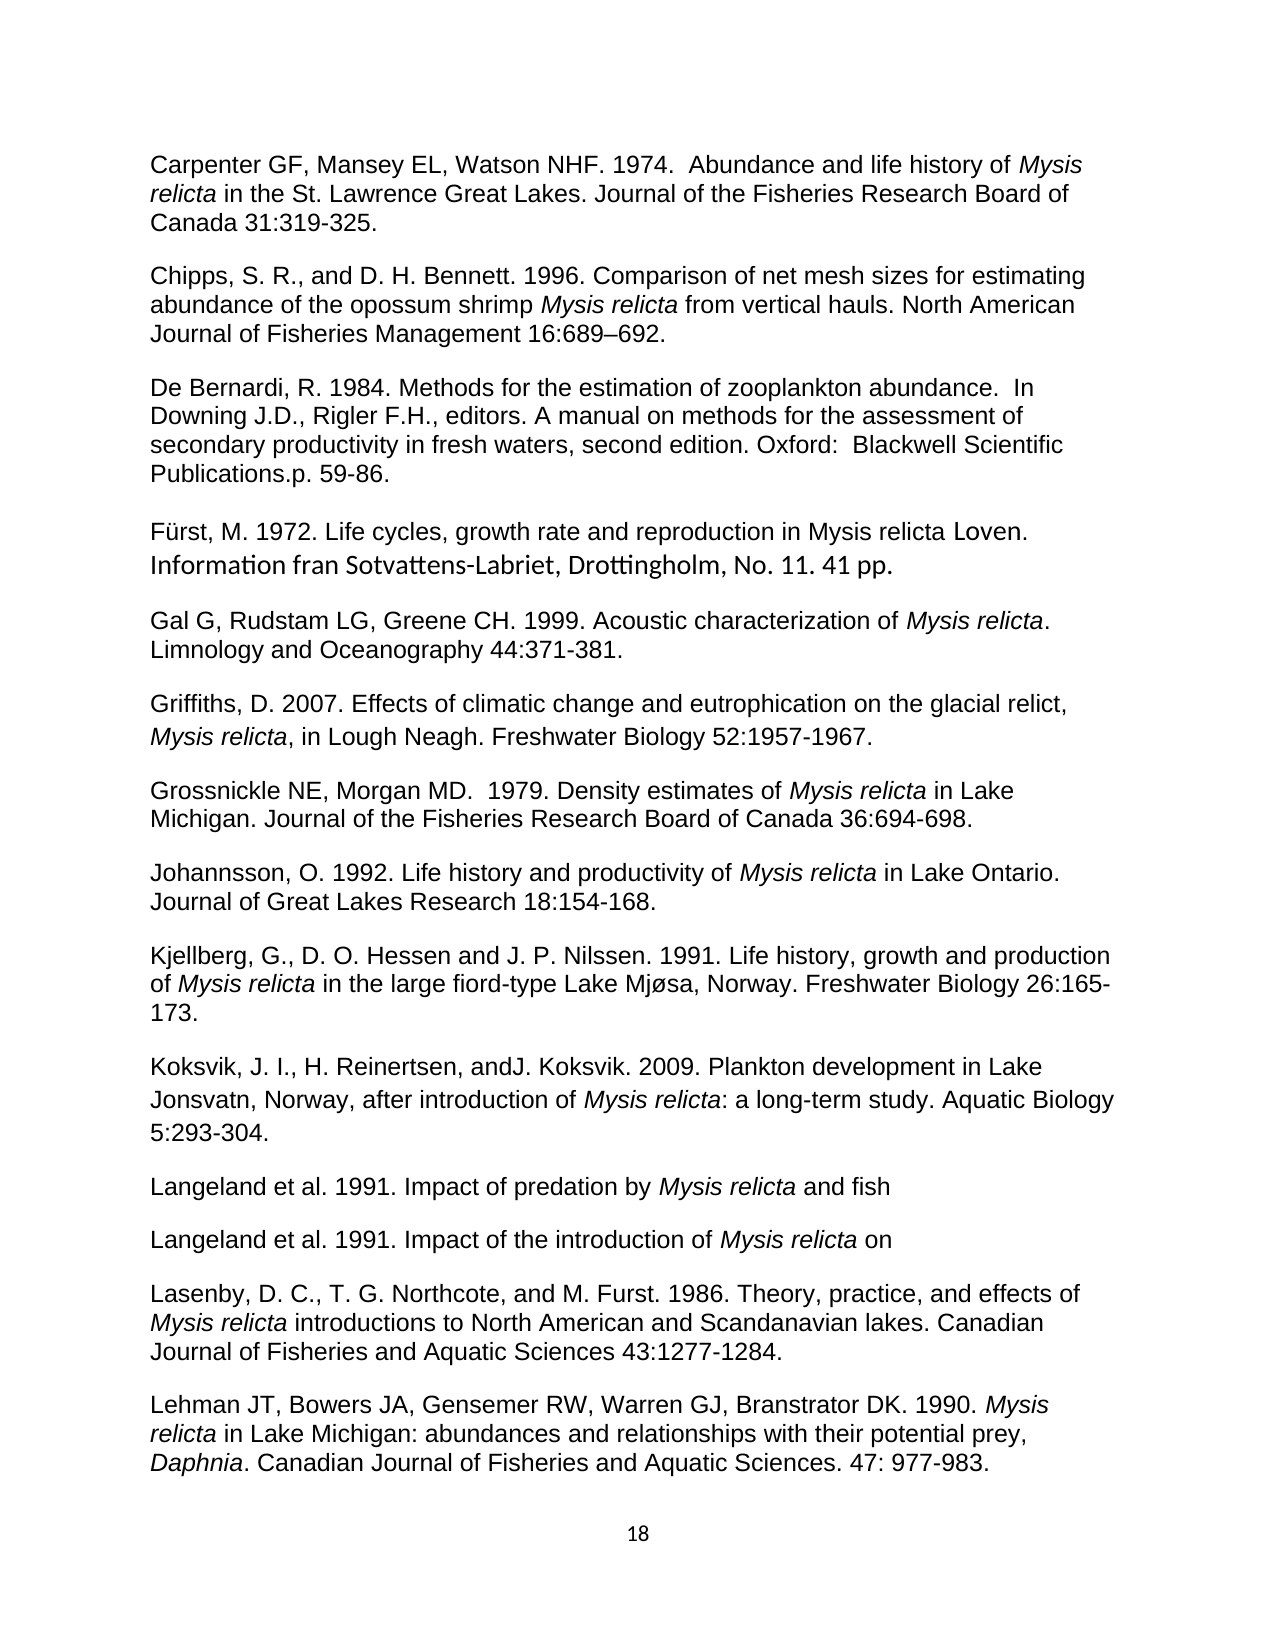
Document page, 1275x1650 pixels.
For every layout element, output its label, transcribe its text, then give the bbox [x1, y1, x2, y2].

text Carpenter GF, Mansey EL, Watson NHF. 1974. Abundance and life history of Mysis relicta in the St. Lawrence Great Lakes. Journal of the Fisheries Research Board of Canada 31:319-325. [150, 150, 1125, 236]
text Koksvik, J. I., H. Reinertsen, andJ. Koksvik. 2009. Plankton development in Lake Jonsvatn, Norway, after introduction of Mysis relicta: a long-term study. Aquatic Biology 5:293-304. [150, 1052, 1125, 1147]
text Lasenby, D. C., T. G. Northcote, and M. Furst. 1986. Theory, practice, and effects of Mysis relicta introductions to North American and Scandanavian lakes. Canadian Journal of Fisheries and Aquatic Sciences 43:1277-1284. [150, 1279, 1125, 1366]
text Grossnickle NE, Morgan MD. 1979. Density estimates of Mysis relicta in Lake Michigan. Journal of the Fisheries Research Board of Canada 36:694-698. [150, 776, 1125, 833]
text Griffiths, D. 2007. Effects of climatic change and eutrophication on the glacial relict, Mysis relicta, in Lough Neagh. Freshwater Biology 52:1957-1967. [150, 689, 1125, 751]
text Lehman JT, Bowers JA, Gensemer RW, Warren GJ, Branstrator DK. 1990. Mysis relicta in Lake Michigan: abundances and relationships with their potential prey, Daphnia. Canadian Journal of Fisheries and Aquatic Sciences. 47: 977-983. [150, 1391, 1125, 1477]
text Kjellberg, G., D. O. Hessen and J. P. Nilssen. 1991. Life history, growth and production of Mysis relicta in the large fiord-type Lake Mjøsa, Norway. Freshwater Biology 26:165-173. [150, 941, 1125, 1027]
text Gal G, Rudstam LG, Greene CH. 1999. Acoustic characterization of Mysis relicta. Limnology and Oceanography 44:371-381. [150, 606, 1125, 664]
text Chipps, S. R., and D. H. Bennett. 1996. Comparison of net mesh sizes for estimating abundance of the opossum shrimp Mysis relicta from vertical hauls. North American Journal of Fisheries Management 16:689–692. [150, 261, 1125, 347]
text De Bernardi, R. 1984. Methods for the estimation of zooplankton abundance. In Downing J.D., Rigler F.H., editors. A manual on methods for the assessment of secondary productivity in fresh waters, second edition. Oxford: Blackwell Scientific Publications.p. 59-86. [150, 372, 1125, 487]
text Johannsson, O. 1992. Life history and productivity of Mysis relicta in Lake Ontario. Journal of Great Lakes Research 18:154-168. [150, 858, 1125, 916]
text Langeland et al. 1991. Impact of the introduction of Mysis relicta on [150, 1226, 1125, 1254]
text Fürst, M. 1972. Life cycles, growth rate and reproduction in Mysis relicta Loven. Information fran Sotvattens-Labriet, Drottingholm, No. 11. 41 pp. [150, 512, 1125, 581]
text Langeland et al. 1991. Impact of predation by Mysis relicta and fish [150, 1172, 1125, 1201]
